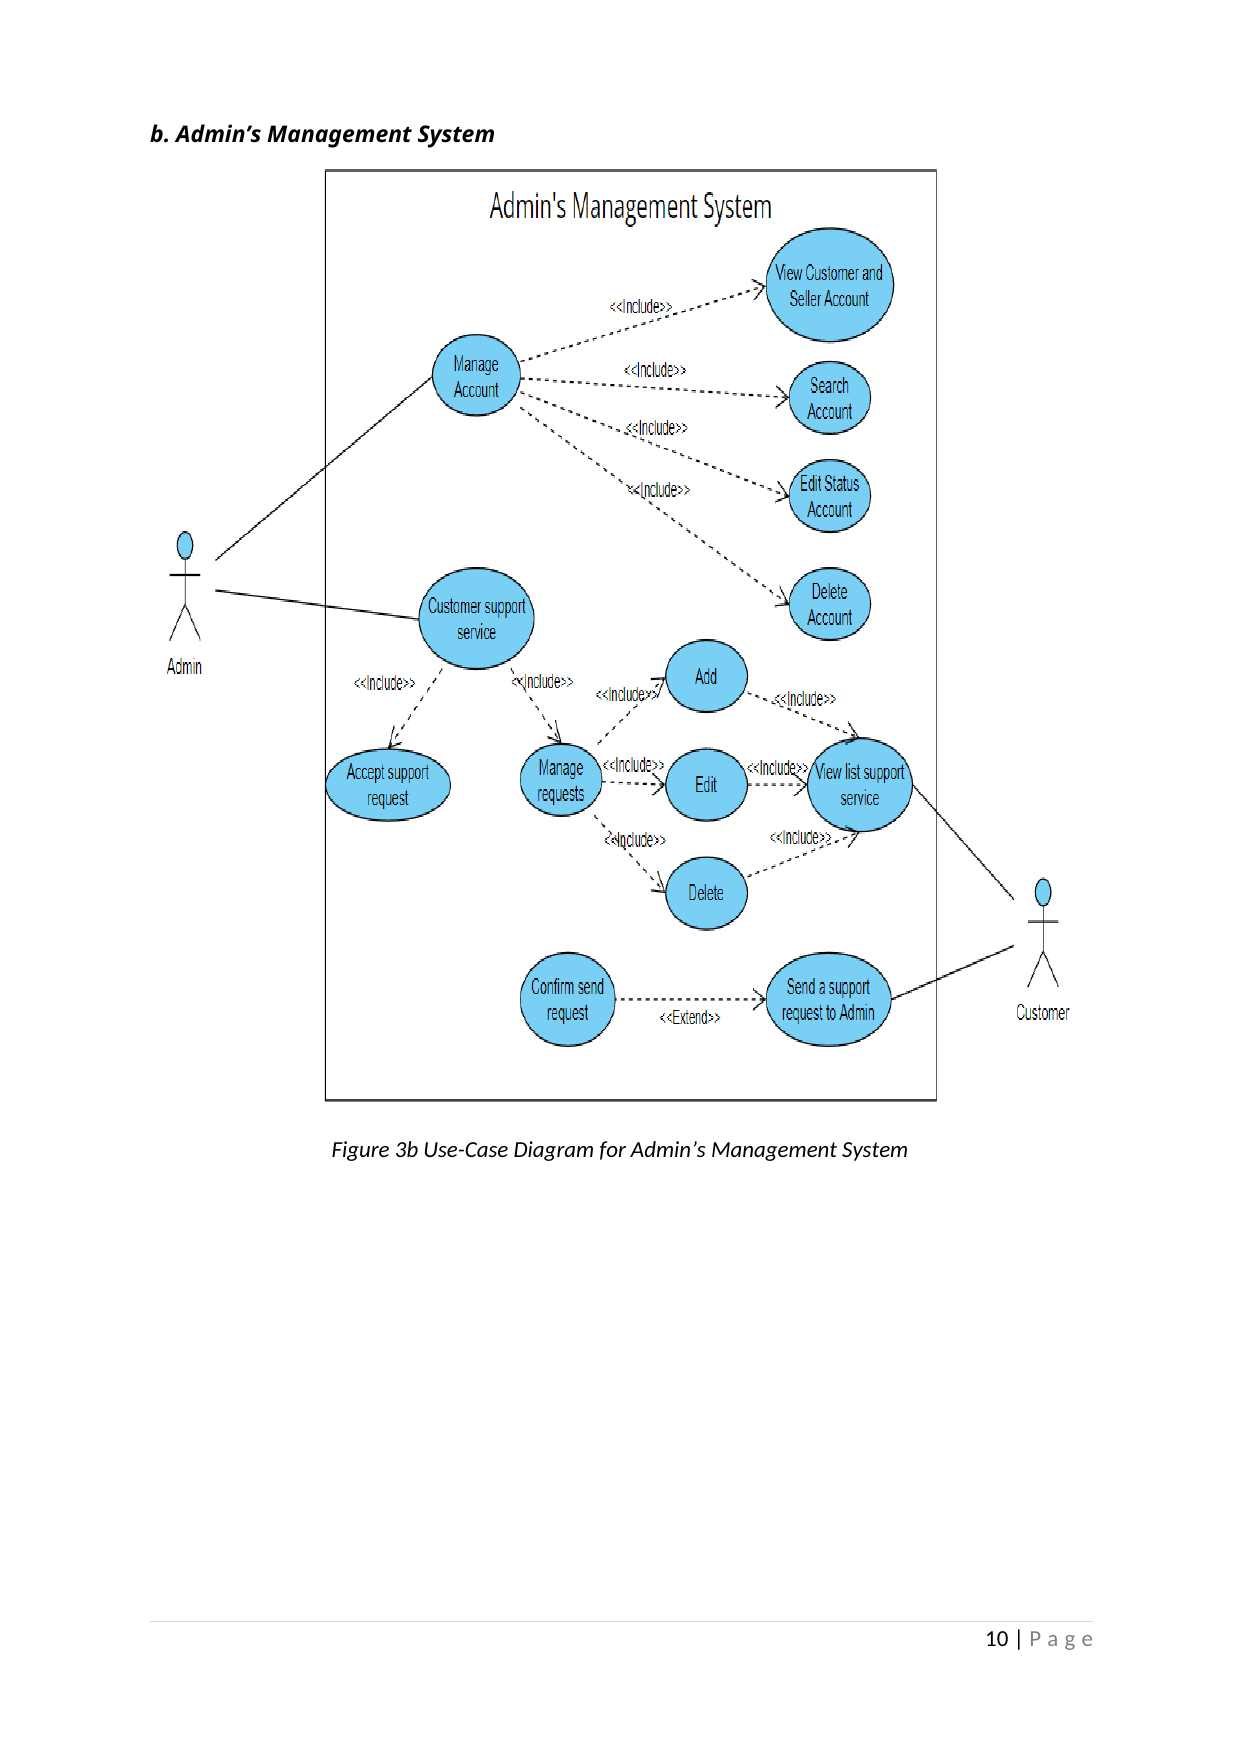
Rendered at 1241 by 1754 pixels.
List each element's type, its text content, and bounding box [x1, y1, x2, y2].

text Figure 3b Use-Case Diagram for Admin’s Management System [150, 1136, 1093, 1163]
picture [150, 151, 1093, 1117]
subtitle b. Admin’s Management System [150, 118, 1093, 149]
